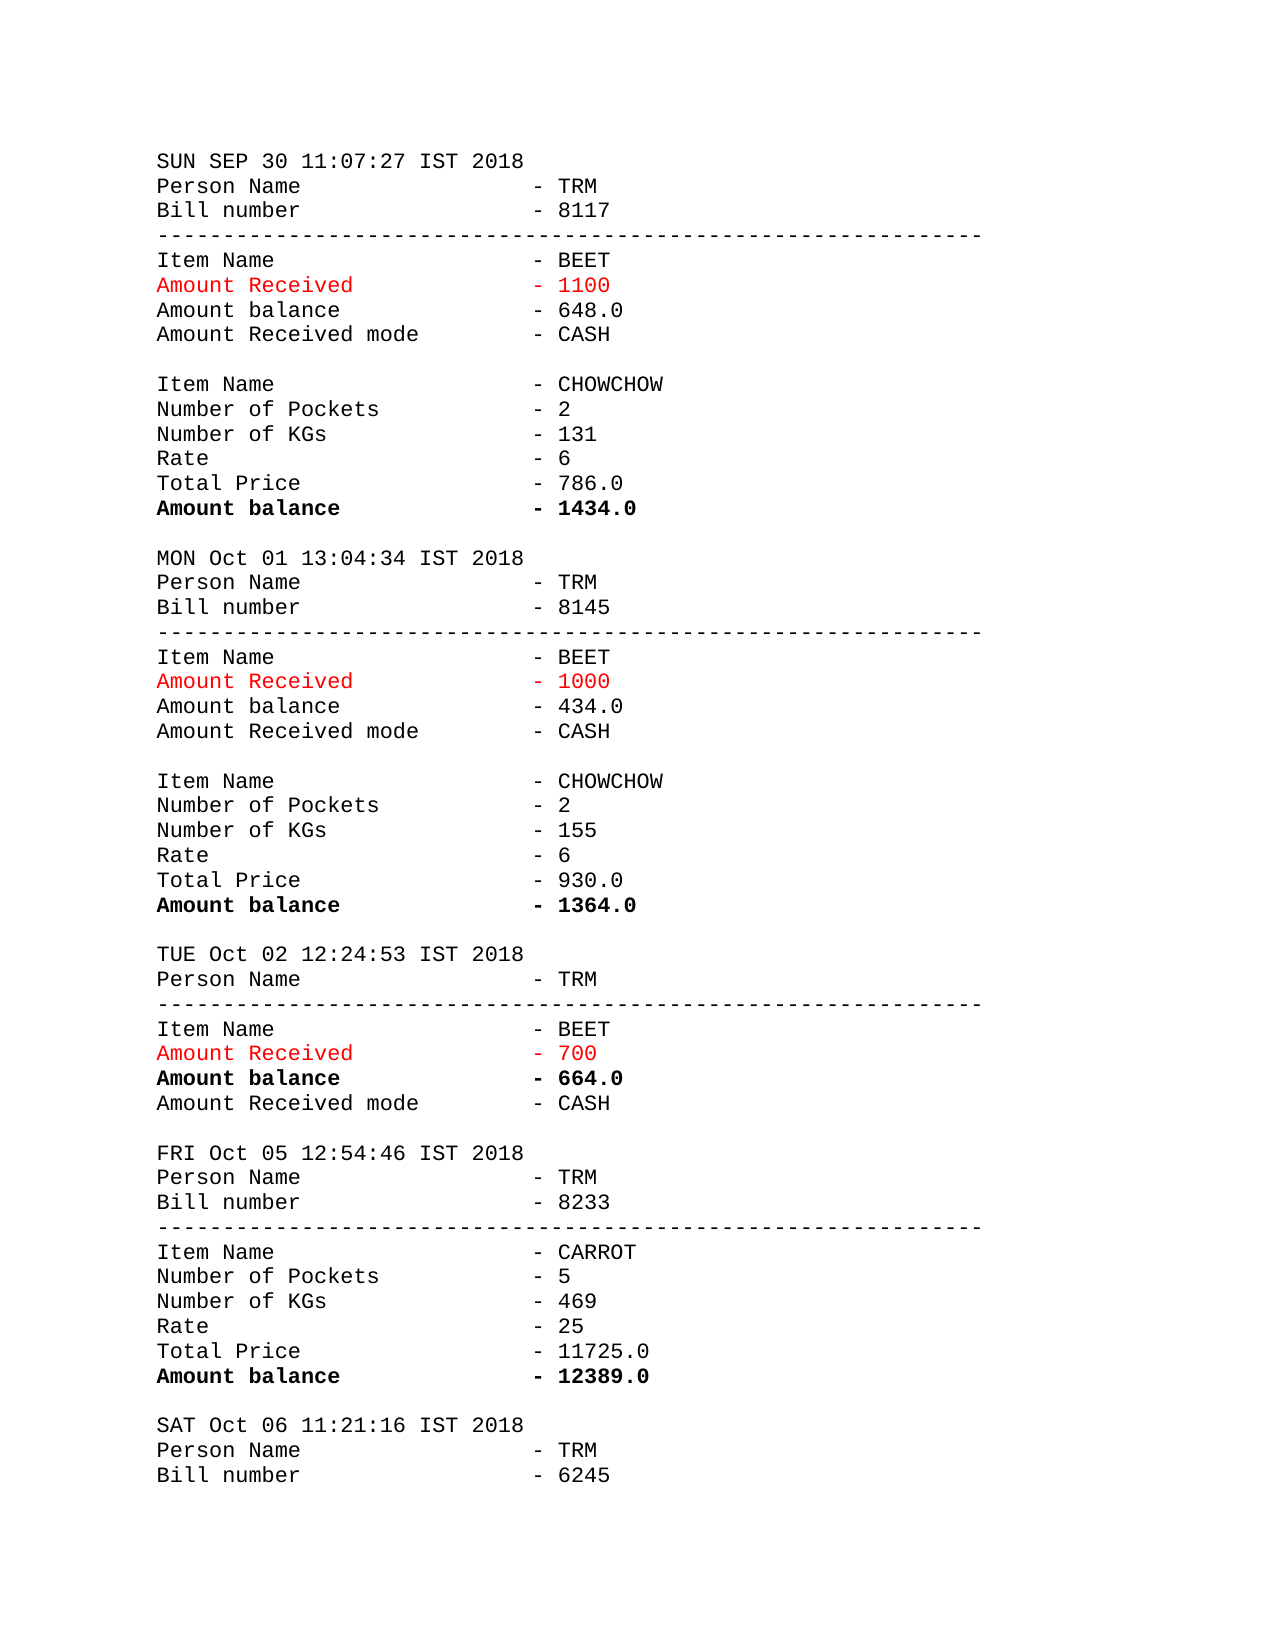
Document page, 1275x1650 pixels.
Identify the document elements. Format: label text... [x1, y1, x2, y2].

text Number of KGs - 155 [156, 819, 1118, 844]
text Total Price - 11725.0 [156, 1340, 1118, 1365]
text Rate - 6 [156, 844, 1118, 869]
text Person Name - TRM [156, 175, 1118, 199]
text Person Name - TRM [156, 1439, 1118, 1464]
text Amount balance - 434.0 [156, 695, 1118, 720]
text Total Price - 930.0 [156, 869, 1118, 894]
text Item Name - CHOWCHOW [156, 373, 1118, 398]
text Total Price - 786.0 [156, 472, 1118, 497]
text Item Name - BEET [156, 646, 1118, 671]
text Person Name - TRM [156, 1166, 1118, 1191]
text Item Name - CHOWCHOW [156, 770, 1118, 794]
text Amount Received mode - CASH [156, 323, 1118, 348]
text TUE Oct 02 12:24:53 IST 2018 [156, 943, 1118, 968]
text Person Name - TRM [156, 968, 1118, 993]
text MON Oct 01 13:04:34 IST 2018 [156, 547, 1118, 571]
text Amount balance - 664.0 [156, 1067, 1118, 1092]
text Person Name - TRM [156, 571, 1118, 596]
text Amount Received - 1100 [156, 274, 1118, 299]
text Amount Received mode - CASH [156, 1092, 1118, 1117]
text --------------------------------------------------------------- [156, 621, 1118, 646]
text --------------------------------------------------------------- [156, 1216, 1118, 1241]
text Amount Received - 700 [156, 1042, 1118, 1067]
text Number of Pockets - 2 [156, 794, 1118, 819]
text Item Name - BEET [156, 249, 1118, 274]
text Item Name - BEET [156, 1018, 1118, 1042]
text Bill number - 8233 [156, 1191, 1118, 1216]
text --------------------------------------------------------------- [156, 993, 1118, 1018]
text Bill number - 8145 [156, 596, 1118, 621]
text --------------------------------------------------------------- [156, 224, 1118, 249]
text Rate - 25 [156, 1315, 1118, 1340]
text SAT Oct 06 11:21:16 IST 2018 [156, 1414, 1118, 1439]
text Amount balance - 12389.0 [156, 1365, 1118, 1389]
text Number of KGs - 469 [156, 1290, 1118, 1315]
text Number of Pockets - 2 [156, 398, 1118, 423]
text SUN SEP 30 11:07:27 IST 2018 [156, 150, 1118, 175]
text Number of KGs - 131 [156, 423, 1118, 447]
text Bill number - 8117 [156, 199, 1118, 224]
text Amount balance - 1434.0 [156, 497, 1118, 522]
text Amount balance - 648.0 [156, 299, 1118, 323]
text Amount Received mode - CASH [156, 720, 1118, 745]
text Bill number - 6245 [156, 1464, 1118, 1489]
text Rate - 6 [156, 447, 1118, 472]
text Amount balance - 1364.0 [156, 894, 1118, 918]
text FRI Oct 05 12:54:46 IST 2018 [156, 1142, 1118, 1166]
text Amount Received - 1000 [156, 671, 1118, 695]
text Item Name - CARROT [156, 1241, 1118, 1266]
text Number of Pockets - 5 [156, 1266, 1118, 1290]
